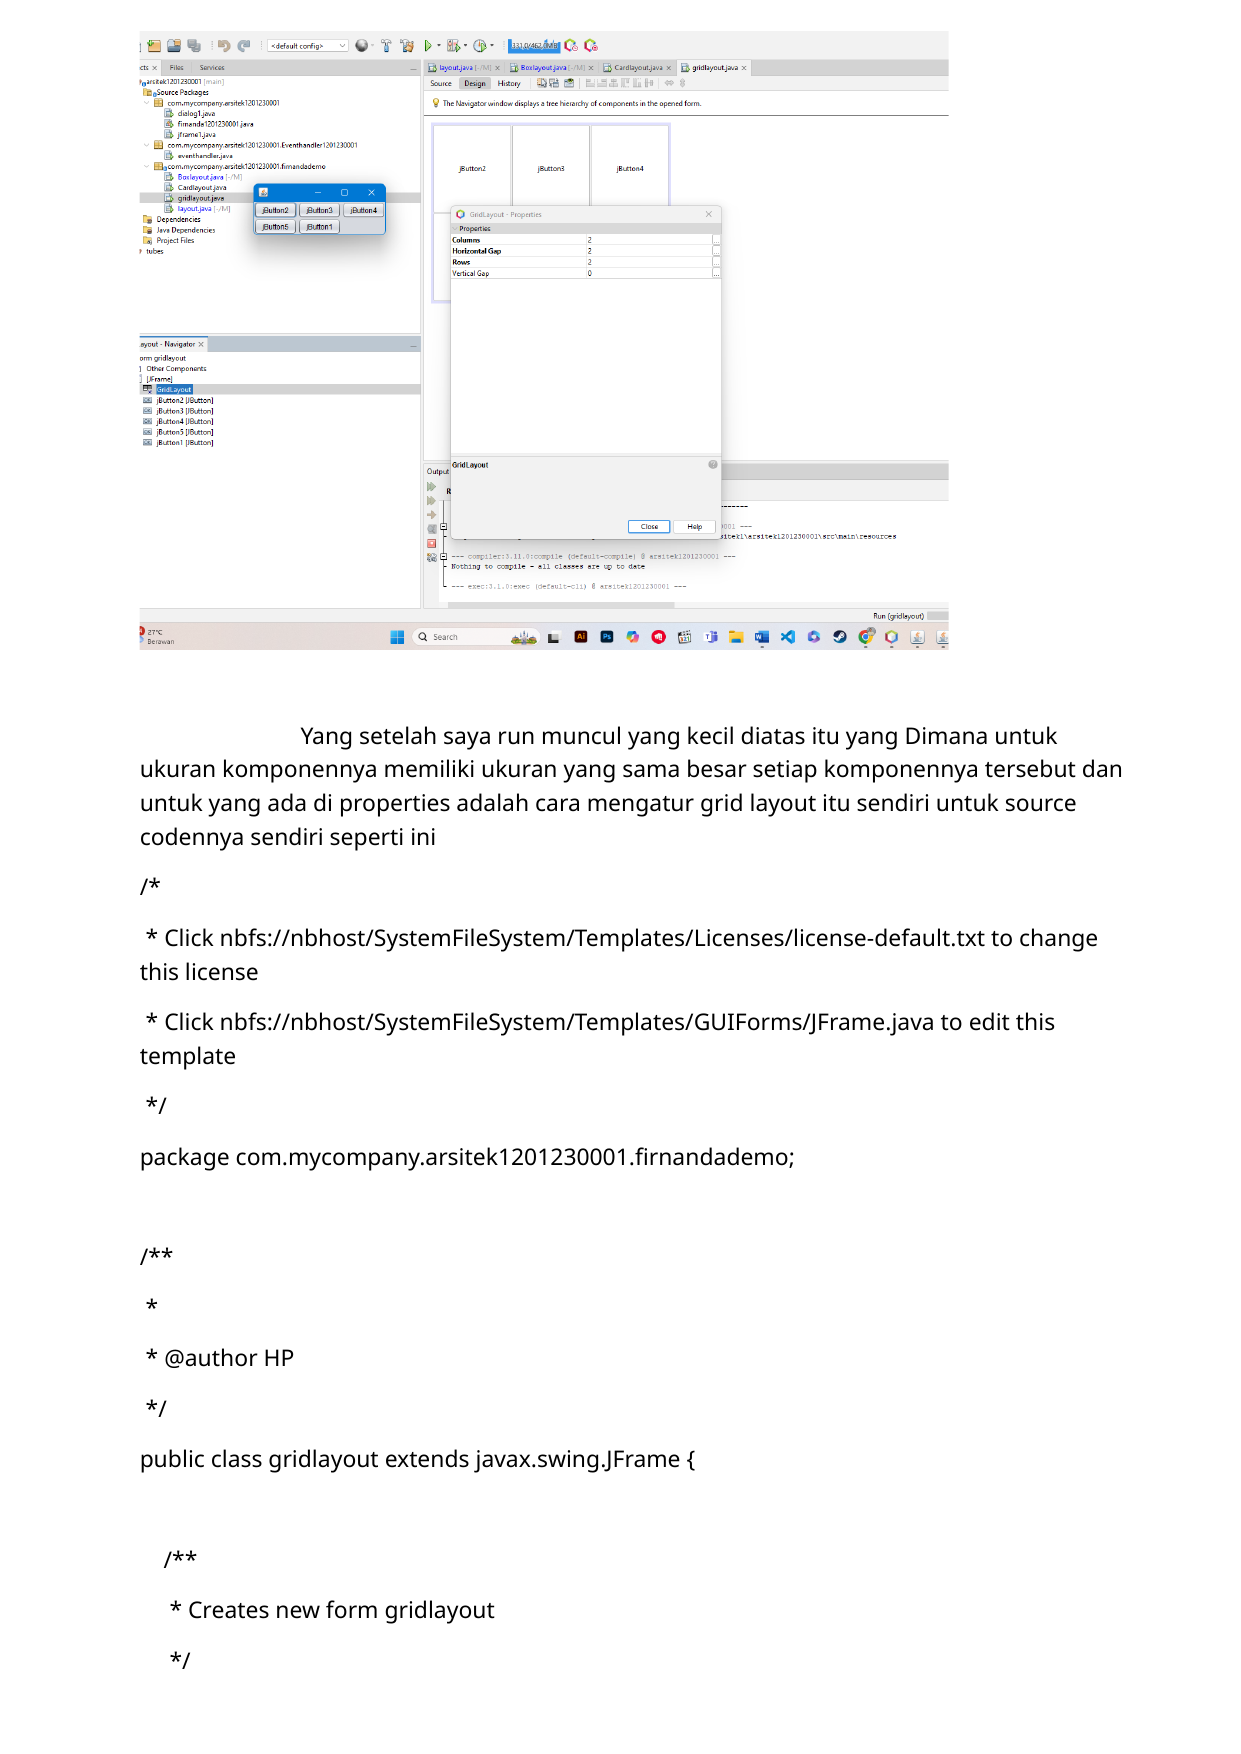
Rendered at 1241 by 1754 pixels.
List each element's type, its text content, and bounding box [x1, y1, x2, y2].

text * @author HP [139, 1342, 1128, 1373]
text */ [139, 1644, 1128, 1676]
text /* [139, 871, 1128, 902]
text Yang setelah saya run muncul yang kecil diatas itu yang Dimana untuk ukuran komponennya memiliki ukuran yang sama besar setiap komponennya tersebut dan untuk yang ada di properties adalah cara mengatur grid layout itu sendiri untuk source codennya sendiri seperti ini [139, 719, 1128, 852]
text package com.mycompany.arsitek1201230001.firnandademo; [139, 1140, 1128, 1172]
text * Click nbfs://nbhost/SystemFileSystem/Templates/Licenses/license-default.txt to change this license [139, 922, 1128, 987]
text /** [139, 1241, 1128, 1272]
text * Creates new form gridlayout [139, 1594, 1128, 1625]
text /** [139, 1544, 1128, 1575]
text * Click nbfs://nbhost/SystemFileSystem/Templates/GUIForms/JFrame.java to edit this template [139, 1006, 1128, 1071]
text */ [139, 1090, 1128, 1121]
text public class gridlayout extends javax.swing.JFrame { [139, 1443, 1128, 1474]
text * [139, 1292, 1128, 1323]
text */ [139, 1392, 1128, 1424]
picture [139, 31, 949, 650]
